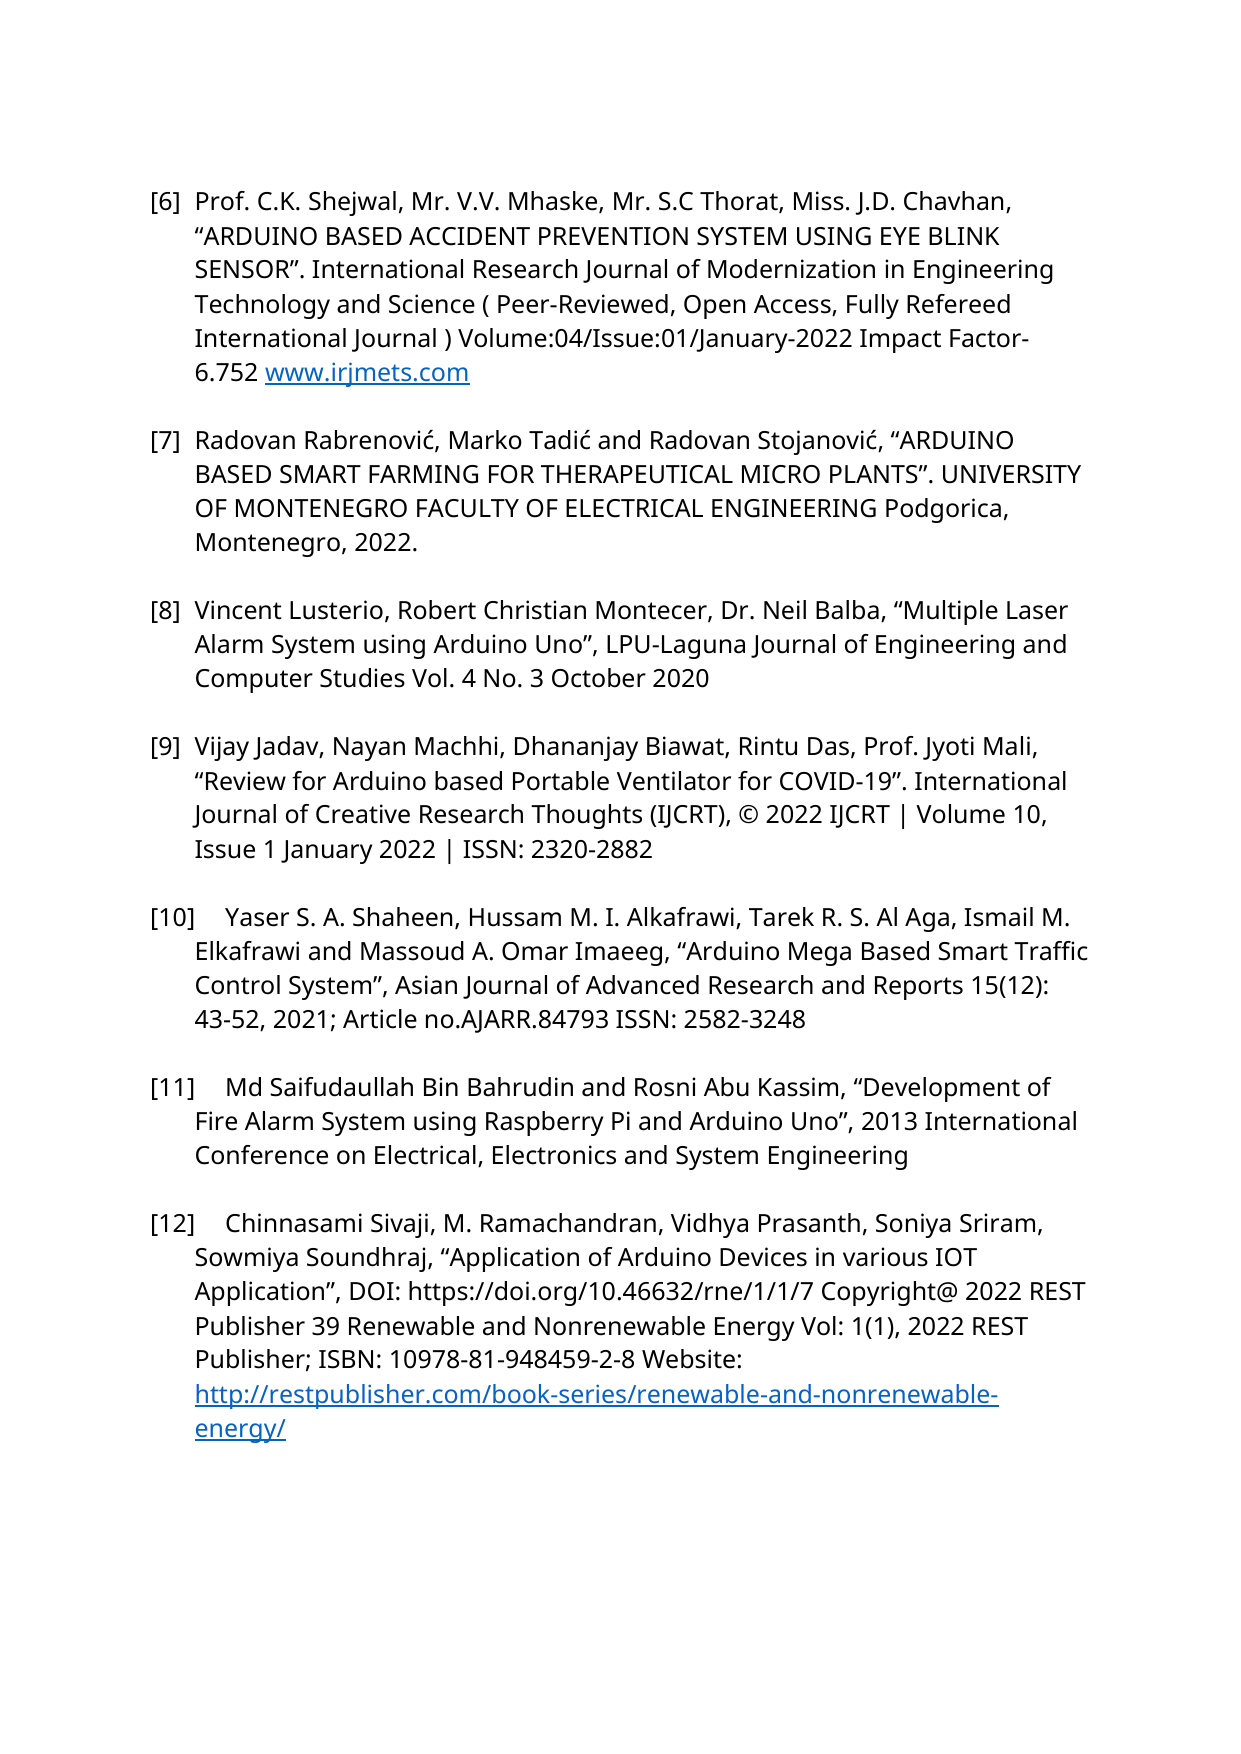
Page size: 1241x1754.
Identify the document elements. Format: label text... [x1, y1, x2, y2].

list Md Saifudaullah Bin Bahrudin and Rosni Abu Kassim, “Development of Fire Alarm System using Raspberry Pi and Arduino Uno”, 2013 International Conference on Electrical, Electronics and System Engineering [150, 1070, 1090, 1172]
list Radovan Rabrenović, Marko Tadić and Radovan Stojanović, “ARDUINO BASED SMART FARMING FOR THERAPEUTICAL MICRO PLANTS”. UNIVERSITY OF MONTENEGRO FACULTY OF ELECTRICAL ENGINEERING Podgorica, Montenegro, 2022. [150, 422, 1090, 559]
list Vijay Jadav, Nayan Machhi, Dhananjay Biawat, Rintu Das, Prof. Jyoti Mali, “Review for Arduino based Portable Ventilator for COVID-19”. International Journal of Creative Research Thoughts (IJCRT), © 2022 IJCRT | Volume 10, Issue 1 January 2022 | ISSN: 2320-2882 [150, 729, 1090, 865]
list Prof. C.K. Shejwal, Mr. V.V. Mhaske, Mr. S.C Thorat, Miss. J.D. Chavhan, “ARDUINO BASED ACCIDENT PREVENTION SYSTEM USING EYE BLINK SENSOR”. International Research Journal of Modernization in Engineering Technology and Science ( Peer-Reviewed, Open Access, Fully Refereed International Journal ) Volume:04/Issue:01/January-2022 Impact Factor- 6.752 www.irjmets.com [150, 184, 1090, 388]
list Chinnasami Sivaji, M. Ramachandran, Vidhya Prasanth, Soniya Sriram, Sowmiya Soundhraj, “Application of Arduino Devices in various IOT Application”, DOI: https://doi.org/10.46632/rne/1/1/7 Copyright@ 2022 REST Publisher 39 Renewable and Nonrenewable Energy Vol: 1(1), 2022 REST Publisher; ISBN: 10978-81-948459-2-8 Website: http://restpublisher.com/book-series/renewable-and-nonrenewable-energy/ [150, 1206, 1090, 1444]
list Yaser S. A. Shaheen, Hussam M. I. Alkafrawi, Tarek R. S. Al Aga, Ismail M. Elkafrawi and Massoud A. Omar Imaeeg, “Arduino Mega Based Smart Traffic Control System”, Asian Journal of Advanced Research and Reports 15(12): 43-52, 2021; Article no.AJARR.84793 ISSN: 2582-3248 [150, 899, 1090, 1036]
list Vincent Lusterio, Robert Christian Montecer, Dr. Neil Balba, “Multiple Laser Alarm System using Arduino Uno”, LPU-Laguna Journal of Engineering and Computer Studies Vol. 4 No. 3 October 2020 [150, 593, 1090, 695]
